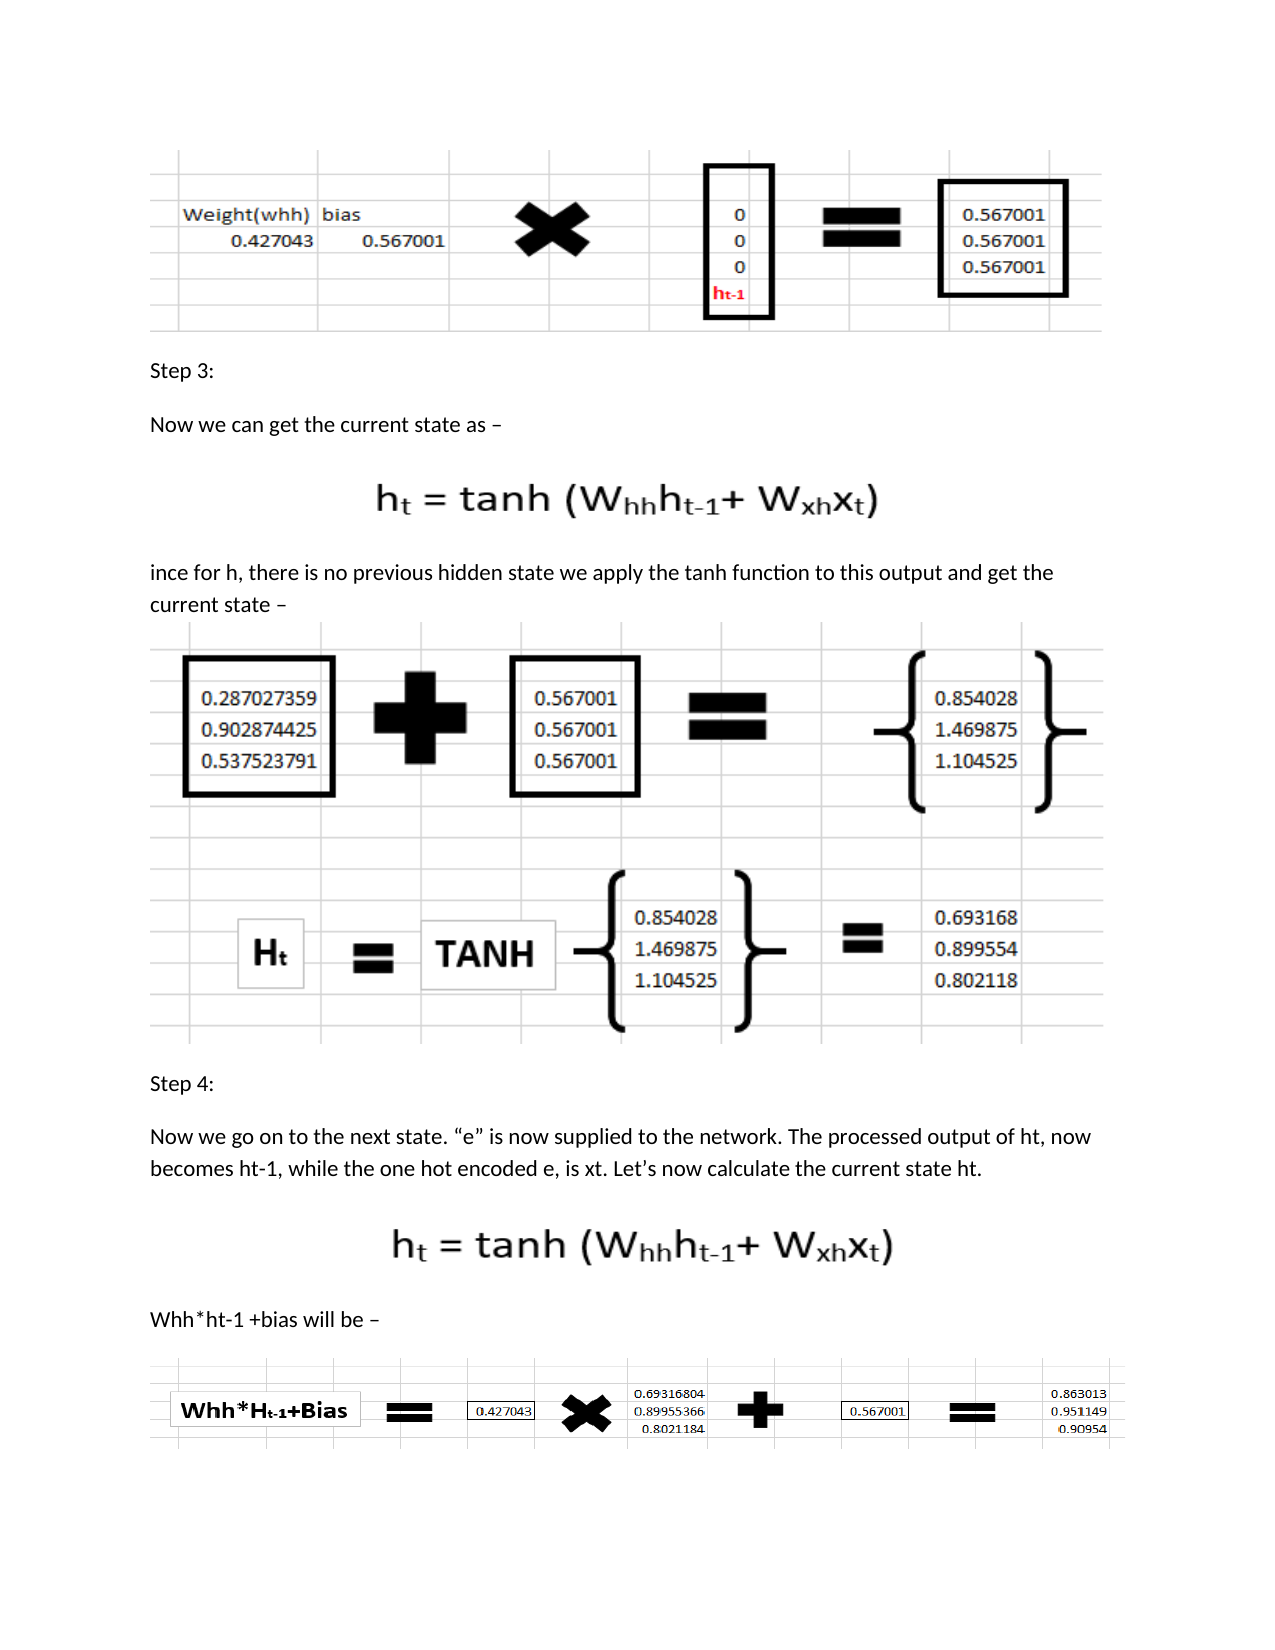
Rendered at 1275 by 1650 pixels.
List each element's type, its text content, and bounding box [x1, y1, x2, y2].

text Now we can get the current state as – [150, 410, 1125, 438]
text Whh*ht-1 +bias will be – [150, 1305, 1125, 1333]
picture [150, 150, 1102, 332]
text Step 3: [150, 357, 1125, 385]
picture [351, 462, 892, 533]
picture [150, 1358, 1125, 1449]
text Step 4: [150, 1069, 1125, 1097]
picture [367, 1207, 907, 1281]
text Now we go on to the next state. “e” is now supplied to the network. The processed output of ht, now becomes ht-1, while the one hot encoded e, is xt. Let’s now calculate the current state ht. [150, 1122, 1125, 1182]
picture [150, 622, 1104, 1044]
